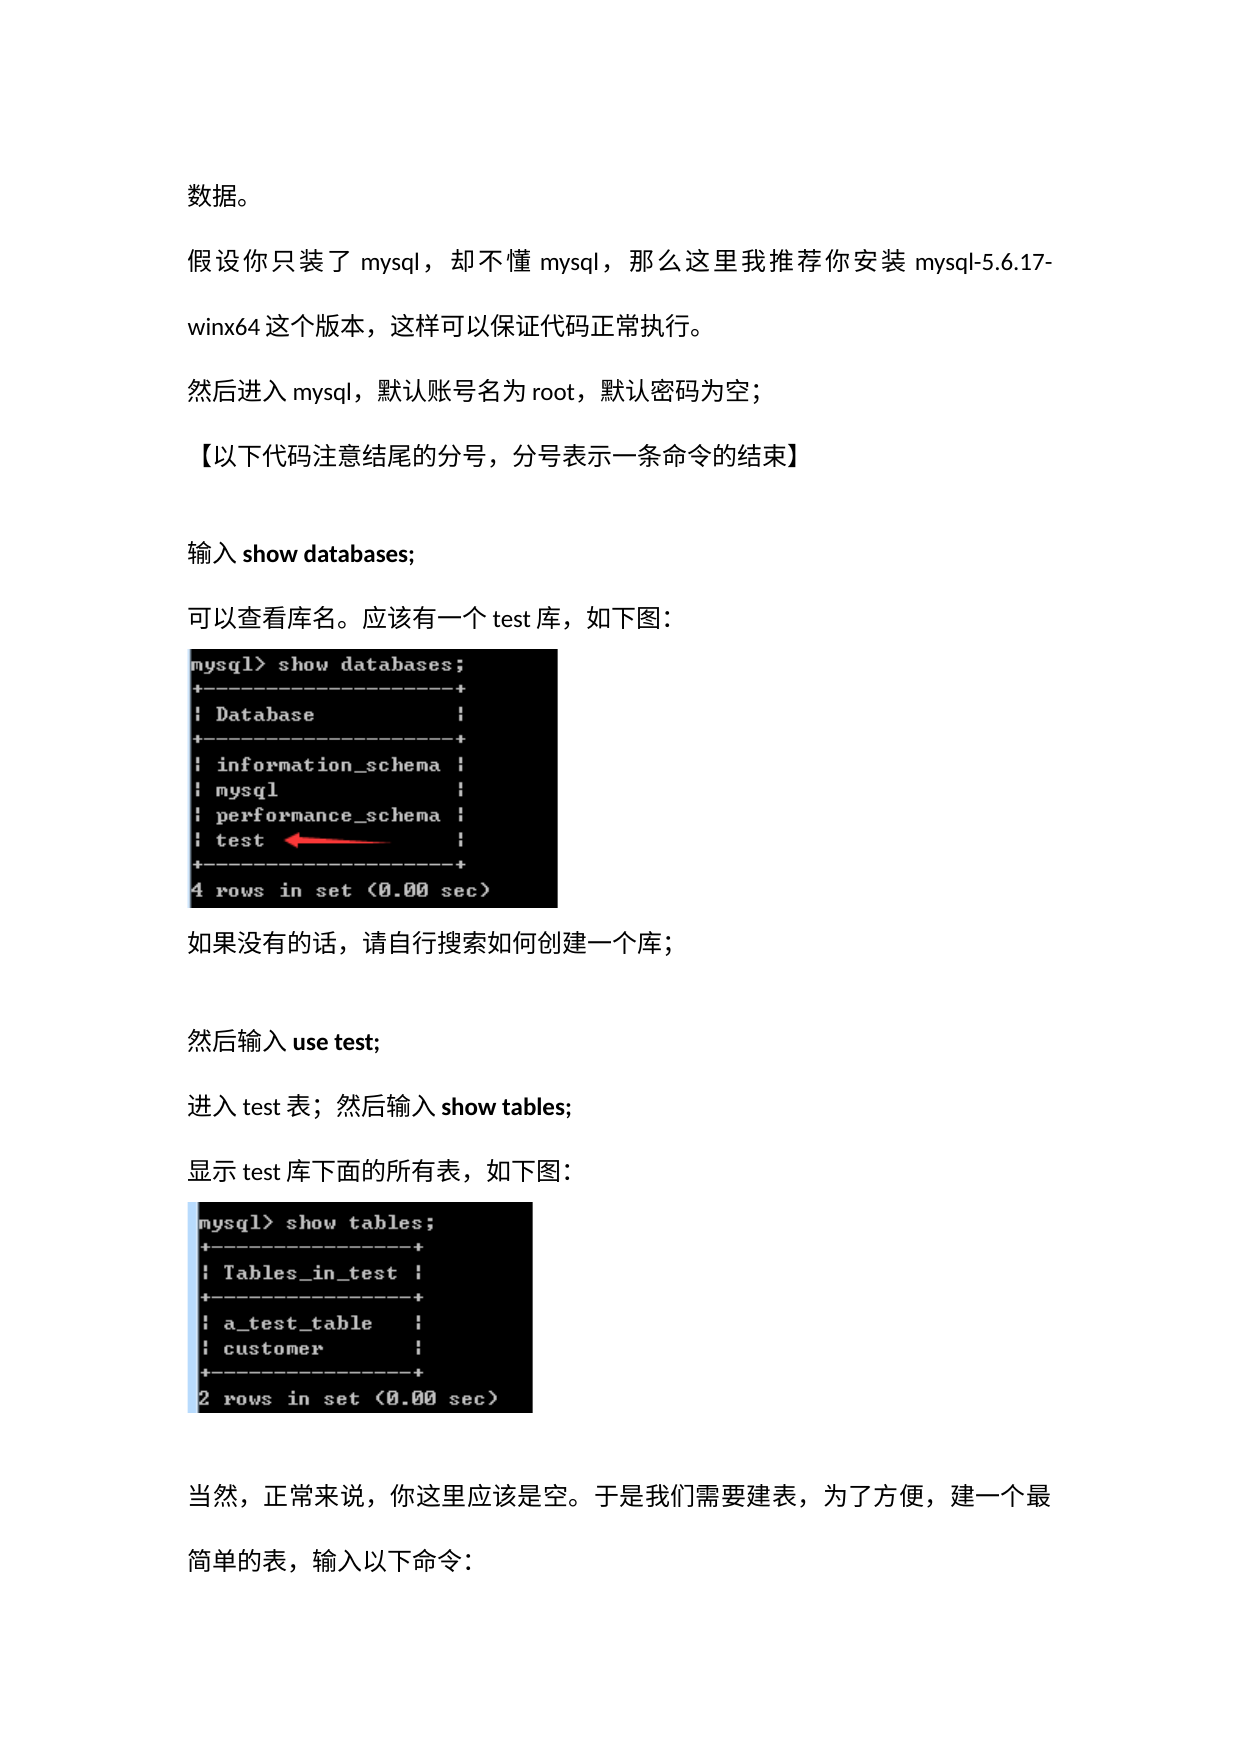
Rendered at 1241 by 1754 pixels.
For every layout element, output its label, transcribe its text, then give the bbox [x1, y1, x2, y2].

text 然后输入use test; [187, 1007, 1053, 1072]
picture [187, 1202, 533, 1413]
text 假设你只装了mysql，却不懂mysql，那么这里我推荐你安装mysql-5.6.17-winx64这个版本，这样可以保证代码正常执行。 [187, 227, 1053, 357]
text 显示test库下面的所有表，如下图： [187, 1137, 1053, 1202]
text 【以下代码注意结尾的分号，分号表示一条命令的结束】 [187, 422, 1053, 487]
text 进入test表；然后输入show tables; [187, 1072, 1053, 1137]
text 然后进入mysql，默认账号名为root，默认密码为空； [187, 357, 1053, 422]
text 可以查看库名。应该有一个test库，如下图： [187, 584, 1053, 649]
picture [187, 649, 558, 908]
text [187, 162, 1053, 227]
text 如果没有的话，请自行搜索如何创建一个库； [187, 909, 1053, 974]
text 输入show databases; [187, 519, 1053, 584]
text 当然，正常来说，你这里应该是空。于是我们需要建表，为了方便，建一个最简单的表，输入以下命令： [187, 1462, 1053, 1592]
